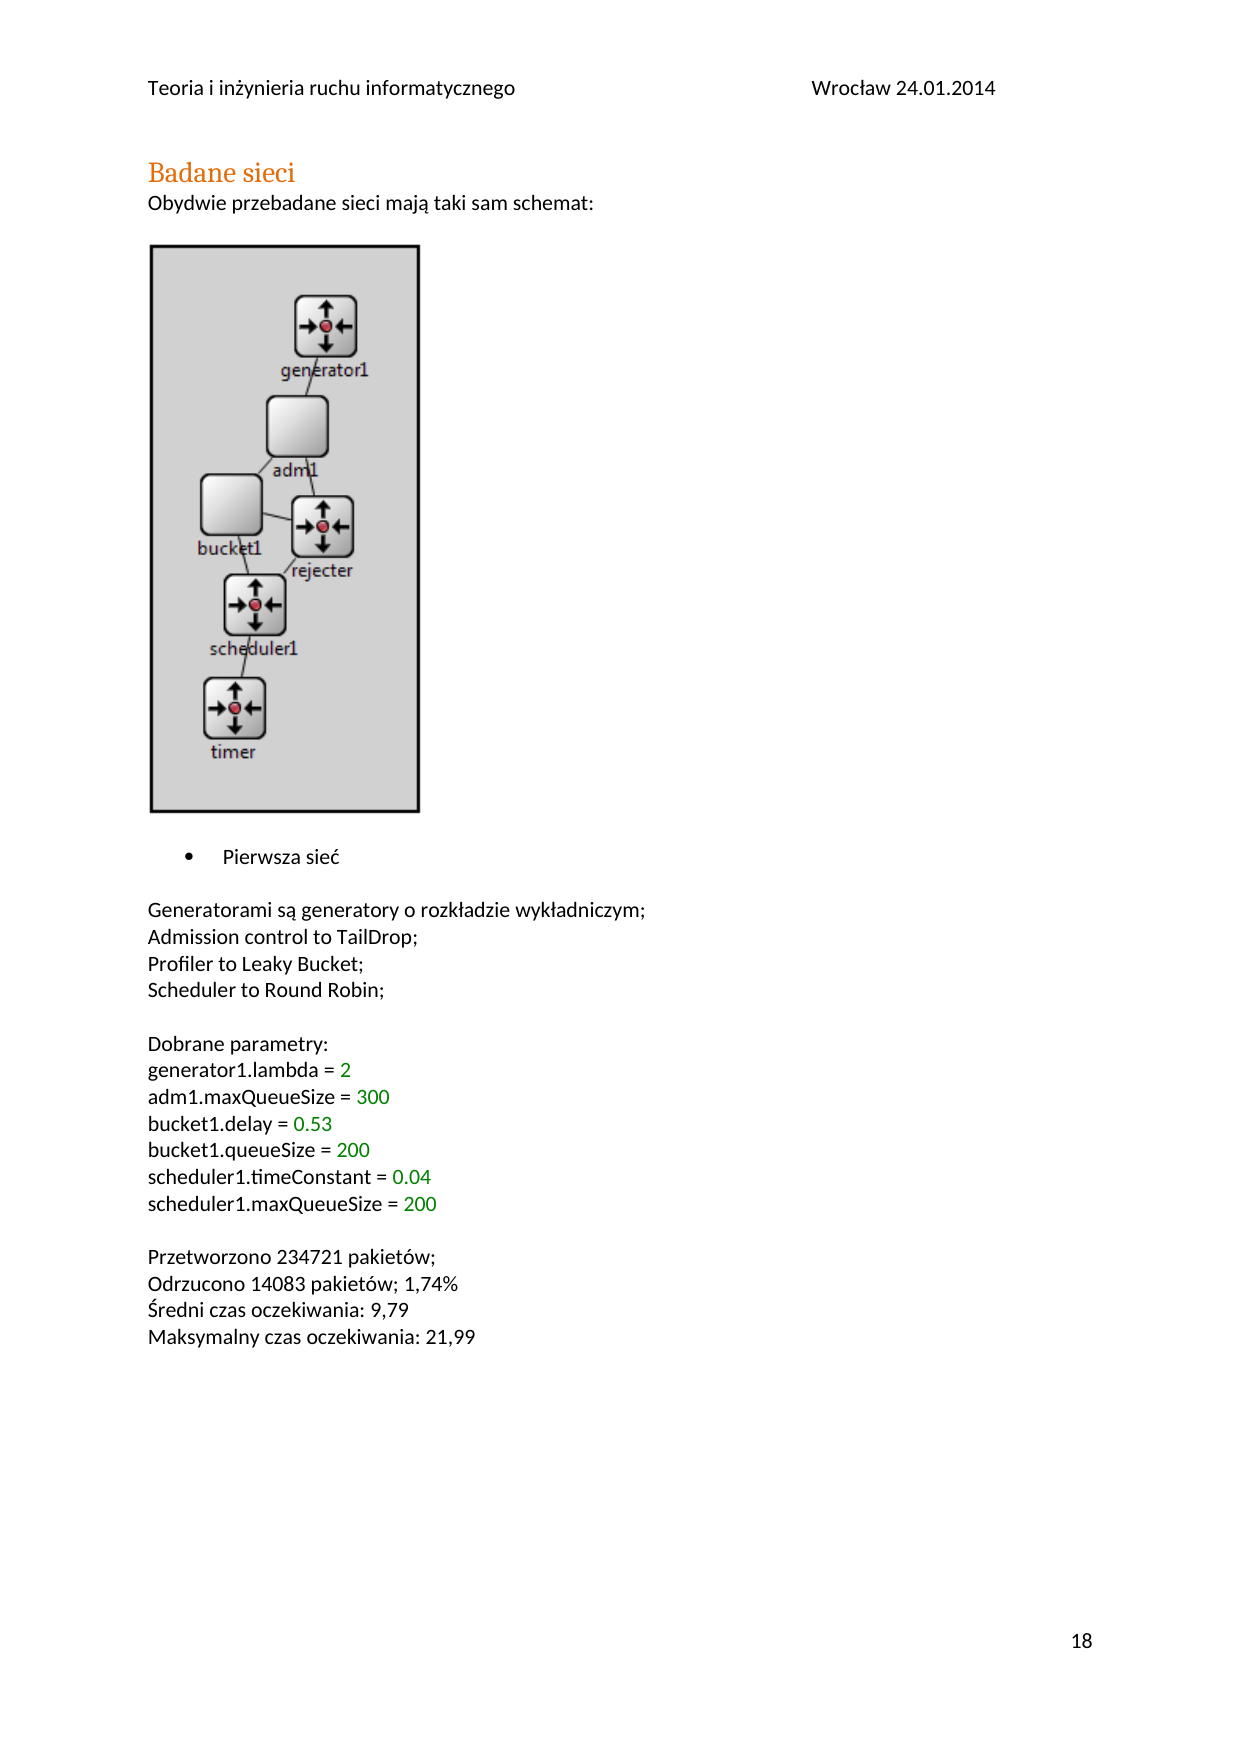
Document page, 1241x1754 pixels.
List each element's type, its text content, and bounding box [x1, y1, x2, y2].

text Odrzucono 14083 pakietów; 1,74% [148, 1270, 1092, 1296]
text bucket1.delay = 0.53 [148, 1110, 1092, 1136]
text Scheduler to Round Robin; [148, 976, 1092, 1003]
text Generatorami są generatory o rozkładzie wykładniczym; [148, 896, 1092, 923]
text scheduler1.maxQueueSize = 200 [148, 1190, 1092, 1216]
text bucket1.queueSize = 200 [148, 1136, 1092, 1163]
text Przetworzono 234721 pakietów; [148, 1243, 1092, 1270]
picture [147, 242, 425, 818]
text Profiler to Leaky Bucket; [148, 950, 1092, 976]
text Dobrane parametry: [148, 1030, 1092, 1056]
text Średni czas oczekiwania: 9,79 [148, 1296, 1092, 1323]
text Obydwie przebadane sieci mają taki sam schemat: [148, 189, 1092, 216]
list Pierwsza sieć [185, 843, 1092, 870]
text Maksymalny czas oczekiwania: 21,99 [148, 1323, 1092, 1350]
text adm1.maxQueueSize = 300 [148, 1083, 1092, 1110]
subtitle Badane sieci [148, 156, 1092, 189]
text scheduler1.timeConstant = 0.04 [148, 1163, 1092, 1190]
text Admission control to TailDrop; [148, 923, 1092, 950]
text generator1.lambda = 2 [148, 1056, 1092, 1083]
